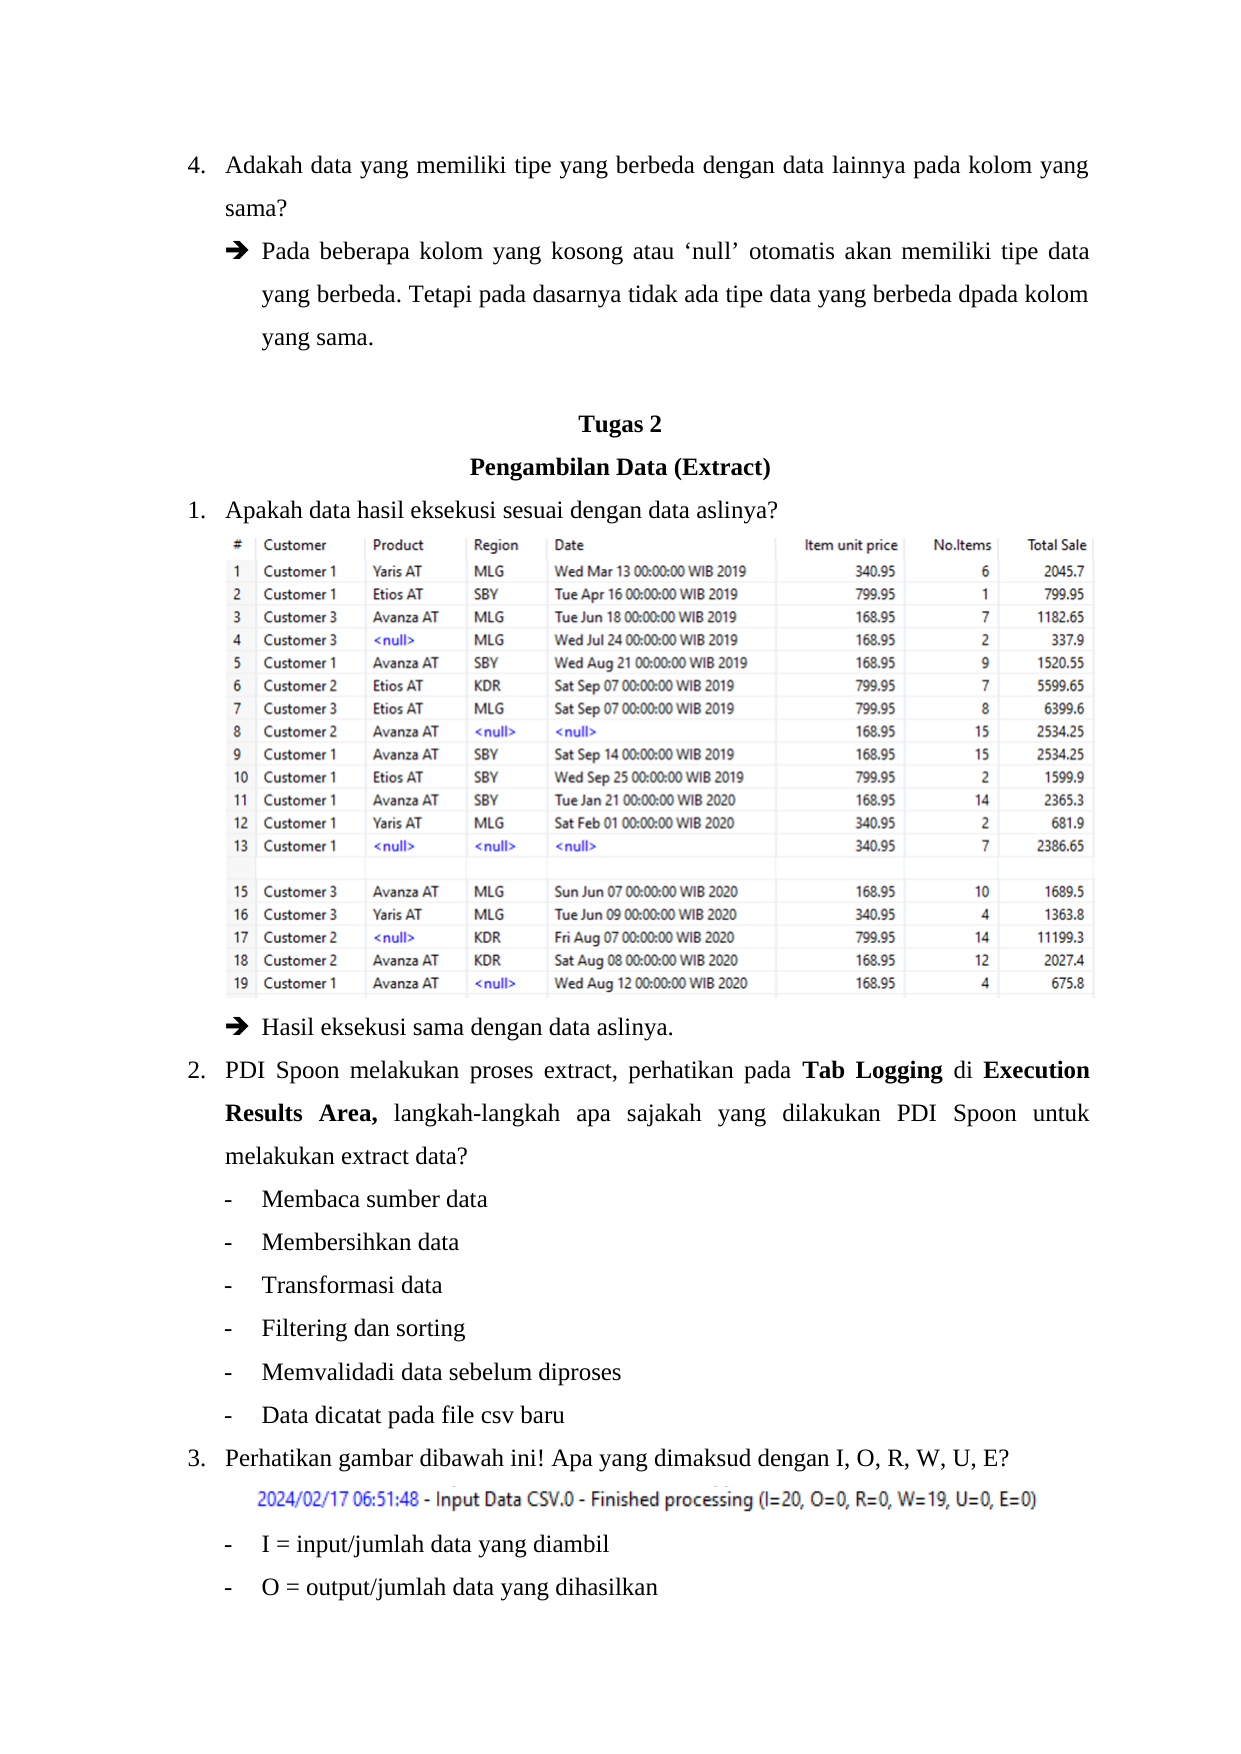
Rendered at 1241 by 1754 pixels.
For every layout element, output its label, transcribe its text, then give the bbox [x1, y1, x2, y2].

list Memvalidadi data sebelum diproses [224, 1357, 1090, 1385]
picture [256, 1486, 1059, 1513]
list PDI Spoon melakukan proses extract, perhatikan pada Tab Logging di Execution Results Area, langkah-langkah apa sajakah yang dilakukan PDI Spoon untuk melakukan extract data? [187, 1055, 1090, 1170]
list Data dicatat pada file csv baru [224, 1400, 1090, 1428]
list Apakah data hasil eksekusi sesuai dengan data aslinya? [187, 495, 1090, 524]
list Hasil eksekusi sama dengan data aslinya. [224, 1012, 1090, 1040]
text Pengambilan Data (Extract) [150, 452, 1090, 481]
list Perhatikan gambar dibawah ini! Apa yang dimaksud dengan I, O, R, W, U, E? [187, 1443, 1090, 1472]
list Membaca sumber data [224, 1184, 1090, 1213]
list Membersihkan data [224, 1227, 1090, 1256]
text Tugas 2 [150, 409, 1090, 437]
list I = input/jumlah data yang diambil [224, 1529, 1090, 1558]
picture [225, 538, 1096, 998]
list Pada beberapa kolom yang kosong atau ‘null’ otomatis akan memiliki tipe data yang berbeda. Tetapi pada dasarnya tidak ada tipe data yang berbeda dpada kolom yang sama. [224, 236, 1090, 351]
list Transformasi data [224, 1270, 1090, 1299]
list O = output/jumlah data yang dihasilkan [224, 1572, 1090, 1601]
list Filtering dan sorting [224, 1313, 1090, 1342]
list Adakah data yang memiliki tipe yang berbeda dengan data lainnya pada kolom yang sama? [187, 150, 1090, 222]
